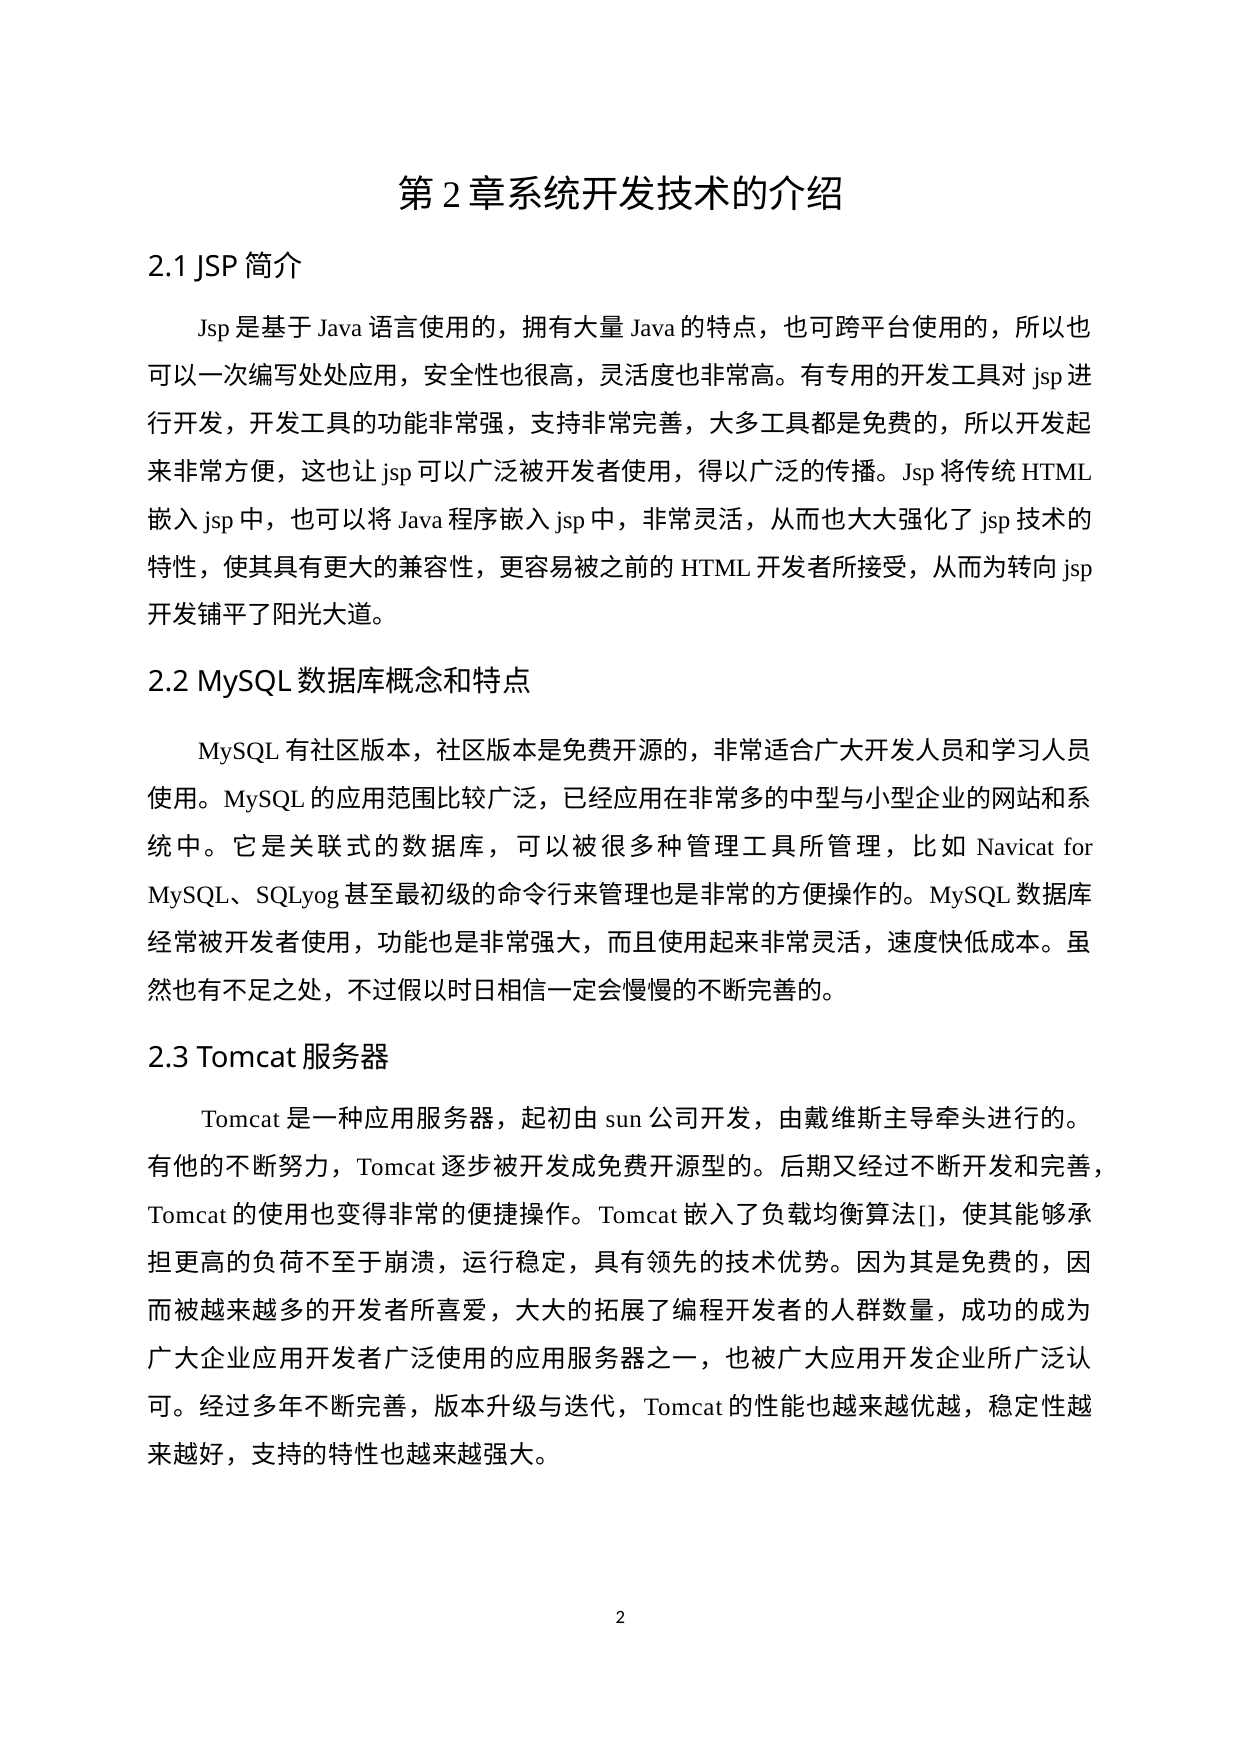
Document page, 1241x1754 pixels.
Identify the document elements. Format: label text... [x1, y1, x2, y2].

text MySQL有社区版本，社区版本是免费开源的，非常适合广大开发人员和学习人员使用。MySQL的应用范围比较广泛，已经应用在非常多的中型与小型企业的网站和系统中。它是关联式的数据库，可以被很多种管理工具所管理，比如Navicat for MySQL、SQLyog甚至最初级的命令行来管理也是非常的方便操作的。MySQL数据库经常被开发者使用，功能也是非常强大，而且使用起来非常灵活，速度快低成本。虽然也有不足之处，不过假以时日相信一定会慢慢的不断完善的。 [148, 721, 1092, 1009]
subtitle 2.3 Tomcat服务器 [148, 1029, 1092, 1077]
subtitle 2.2 MySQL数据库概念和特点 [148, 653, 1092, 701]
text 第2章系统开发技术的介绍 [148, 168, 1092, 218]
subtitle 2.1 JSP简介 [148, 238, 1092, 286]
text Tomcat是一种应用服务器，起初由sun公司开发，由戴维斯主导牵头进行的。有他的不断努力，Tomcat逐步被开发成免费开源型的。后期又经过不断开发和完善，Tomcat的使用也变得非常的便捷操作。Tomcat嵌入了负载均衡算法[]，使其能够承担更高的负荷不至于崩溃，运行稳定，具有领先的技术优势。因为其是免费的，因而被越来越多的开发者所喜爱，大大的拓展了编程开发者的人群数量，成功的成为广大企业应用开发者广泛使用的应用服务器之一，也被广大应用开发企业所广泛认可。经过多年不断完善，版本升级与迭代，Tomcat的性能也越来越优越，稳定性越来越好，支持的特性也越来越强大。 [148, 1089, 1092, 1473]
text Jsp是基于Java语言使用的，拥有大量Java的特点，也可跨平台使用的，所以也可以一次编写处处应用，安全性也很高，灵活度也非常高。有专用的开发工具对jsp进行开发，开发工具的功能非常强，支持非常完善，大多工具都是免费的，所以开发起来非常方便，这也让jsp可以广泛被开发者使用，得以广泛的传播。Jsp将传统HTML嵌入jsp中，也可以将Java程序嵌入jsp中，非常灵活，从而也大大强化了jsp技术的特性，使其具有更大的兼容性，更容易被之前的HTML开发者所接受，从而为转向jsp开发铺平了阳光大道。 [148, 298, 1092, 633]
